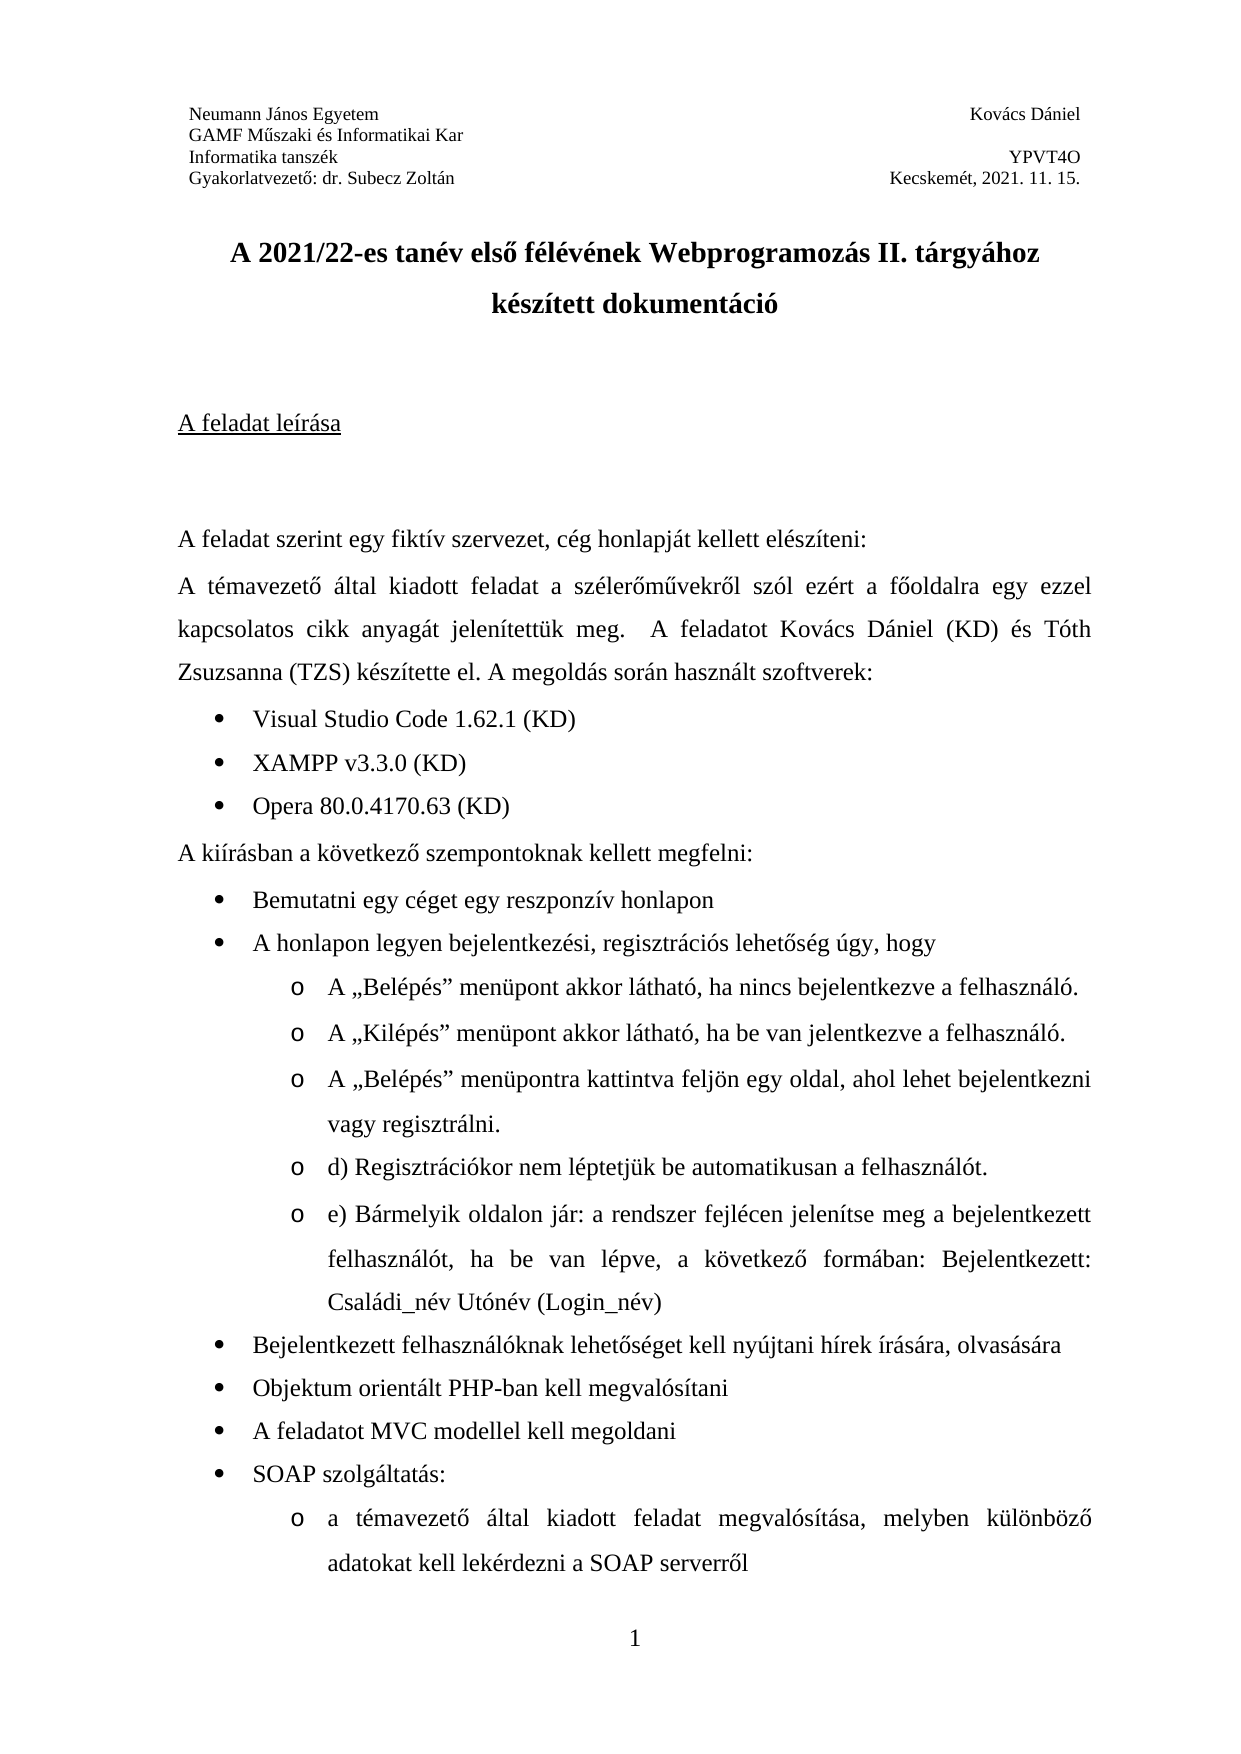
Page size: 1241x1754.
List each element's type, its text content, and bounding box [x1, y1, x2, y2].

text A kiírásban a következő szempontoknak kellett megfelni: [177, 838, 1092, 867]
subtitle A 2021/22-es tanév első félévének Webprogramozás II. tárgyához készített dokumentáció [177, 235, 1092, 319]
list A „Kilépés” menüpont akkor látható, ha be van jelentkezve a felhasználó. [290, 1018, 1092, 1049]
list A feladatot MVC modellel kell megoldani [215, 1416, 1092, 1445]
list Bejelentkezett felhasználóknak lehetőséget kell nyújtani hírek írására, olvasására [215, 1330, 1092, 1359]
list Objektum orientált PHP-ban kell megvalósítani [215, 1373, 1092, 1402]
list A „Belépés” menüpont akkor látható, ha nincs bejelentkezve a felhasználó. [290, 972, 1092, 1002]
text A témavezető által kiadott feladat a szélerőművekről szól ezért a főoldalra egy ezzel kapcsolatos cikk anyagát jelenítettük meg. A feladatot Kovács Dániel (KD) és Tóth Zsuzsanna (TZS) készítette el. A megoldás során használt szoftverek: [177, 571, 1092, 686]
list Opera 80.0.4170.63 (KD) [215, 791, 1092, 819]
list e) Bármelyik oldalon jár: a rendszer fejlécen jelenítse meg a bejelentkezett felhasználót, ha be van lépve, a következő formában: Bejelentkezett: Családi_név Utónév (Login_név) [290, 1199, 1092, 1316]
list A „Belépés” menüpontra kattintva feljön egy oldal, ahol lehet bejelentkezni vagy regisztrálni. [290, 1064, 1092, 1138]
list d) Regisztrációkor nem léptetjük be automatikusan a felhasználót. [290, 1152, 1092, 1183]
subtitle A feladat leírása [177, 408, 1092, 437]
text A feladat szerint egy fiktív szervezet, cég honlapját kellett elészíteni: [177, 524, 1092, 552]
list A honlapon legyen bejelentkezési, regisztrációs lehetőség úgy, hogy [215, 928, 1092, 957]
list SOAP szolgáltatás: [215, 1459, 1092, 1488]
list Bemutatni egy céget egy reszponzív honlapon [215, 885, 1092, 914]
list XAMPP v3.3.0 (KD) [215, 748, 1092, 776]
list Visual Studio Code 1.62.1 (KD) [215, 704, 1092, 733]
list a témavezető által kiadott feladat megvalósítása, melyben különböző adatokat kell lekérdezni a SOAP serverről [290, 1503, 1092, 1577]
